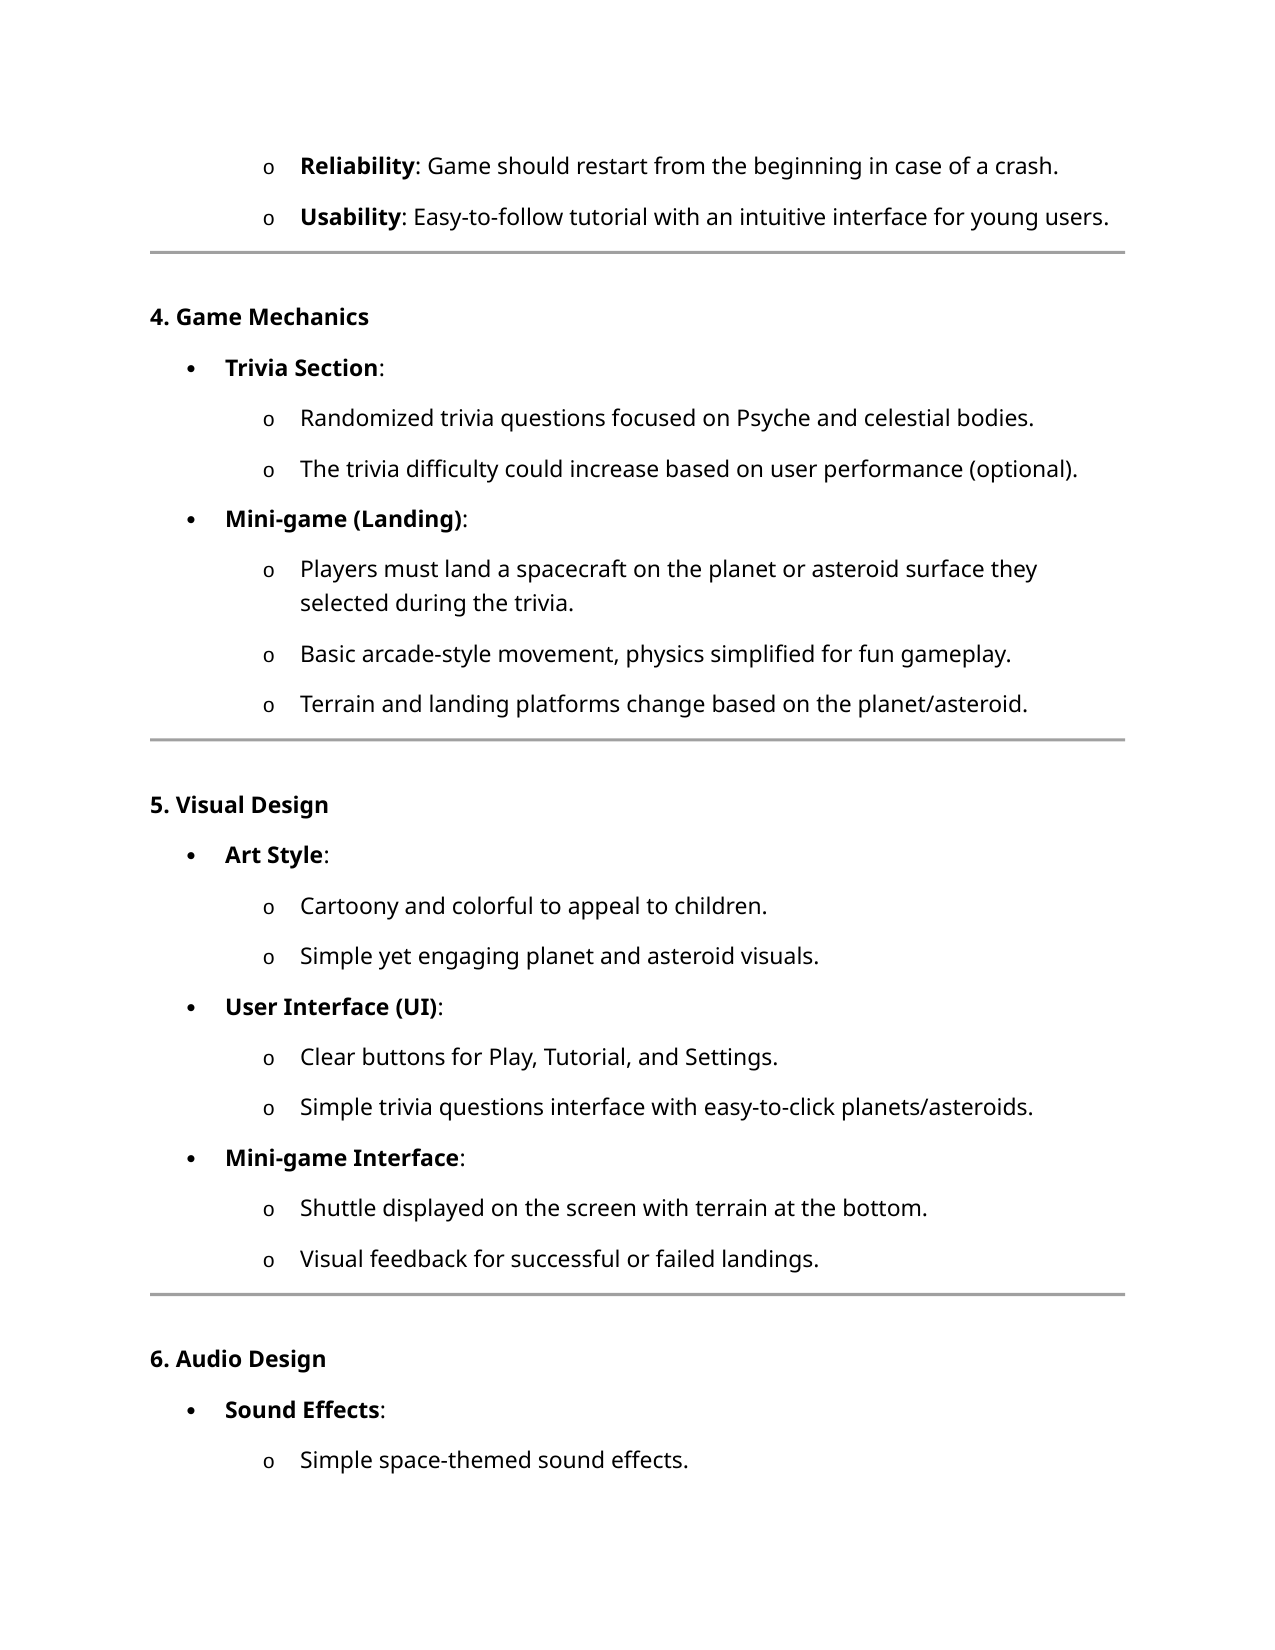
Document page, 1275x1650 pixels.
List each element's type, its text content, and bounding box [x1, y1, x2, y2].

text 5. Visual Design [150, 789, 1125, 820]
list Reliability: Game should restart from the beginning in case of a crash. [262, 150, 1125, 181]
list Clear buttons for Play, Tutorial, and Settings. [262, 1041, 1125, 1072]
list Players must land a spacecraft on the planet or asteroid surface they selected during the trivia. [262, 553, 1125, 618]
list User Interface (UI): [187, 990, 1125, 1022]
list Randomized trivia questions focused on Psyche and celestial bodies. [262, 402, 1125, 433]
list The trivia difficulty could increase based on user performance (optional). [262, 452, 1125, 484]
text 4. Game Mechanics [150, 301, 1125, 332]
list Mini-game (Landing): [187, 503, 1125, 534]
list Sound Effects: [187, 1394, 1125, 1425]
list Simple yet engaging planet and asteroid visuals. [262, 940, 1125, 971]
list Trivia Section: [187, 352, 1125, 383]
list Simple trivia questions interface with easy-to-click planets/asteroids. [262, 1091, 1125, 1122]
text 6. Audio Design [150, 1343, 1125, 1374]
list Art Style: [187, 839, 1125, 870]
list Simple space-themed sound effects. [262, 1444, 1125, 1475]
list Terrain and landing platforms change based on the planet/asteroid. [262, 688, 1125, 719]
list Shuttle displayed on the screen with terrain at the bottom. [262, 1192, 1125, 1223]
list Basic arcade-style movement, physics simplified for fun gameplay. [262, 637, 1125, 669]
list Usability: Easy-to-follow tutorial with an intuitive interface for young users. [262, 200, 1125, 232]
list Cartoony and colorful to appeal to children. [262, 889, 1125, 921]
list Mini-game Interface: [187, 1142, 1125, 1173]
list Visual feedback for successful or failed landings. [262, 1242, 1125, 1274]
